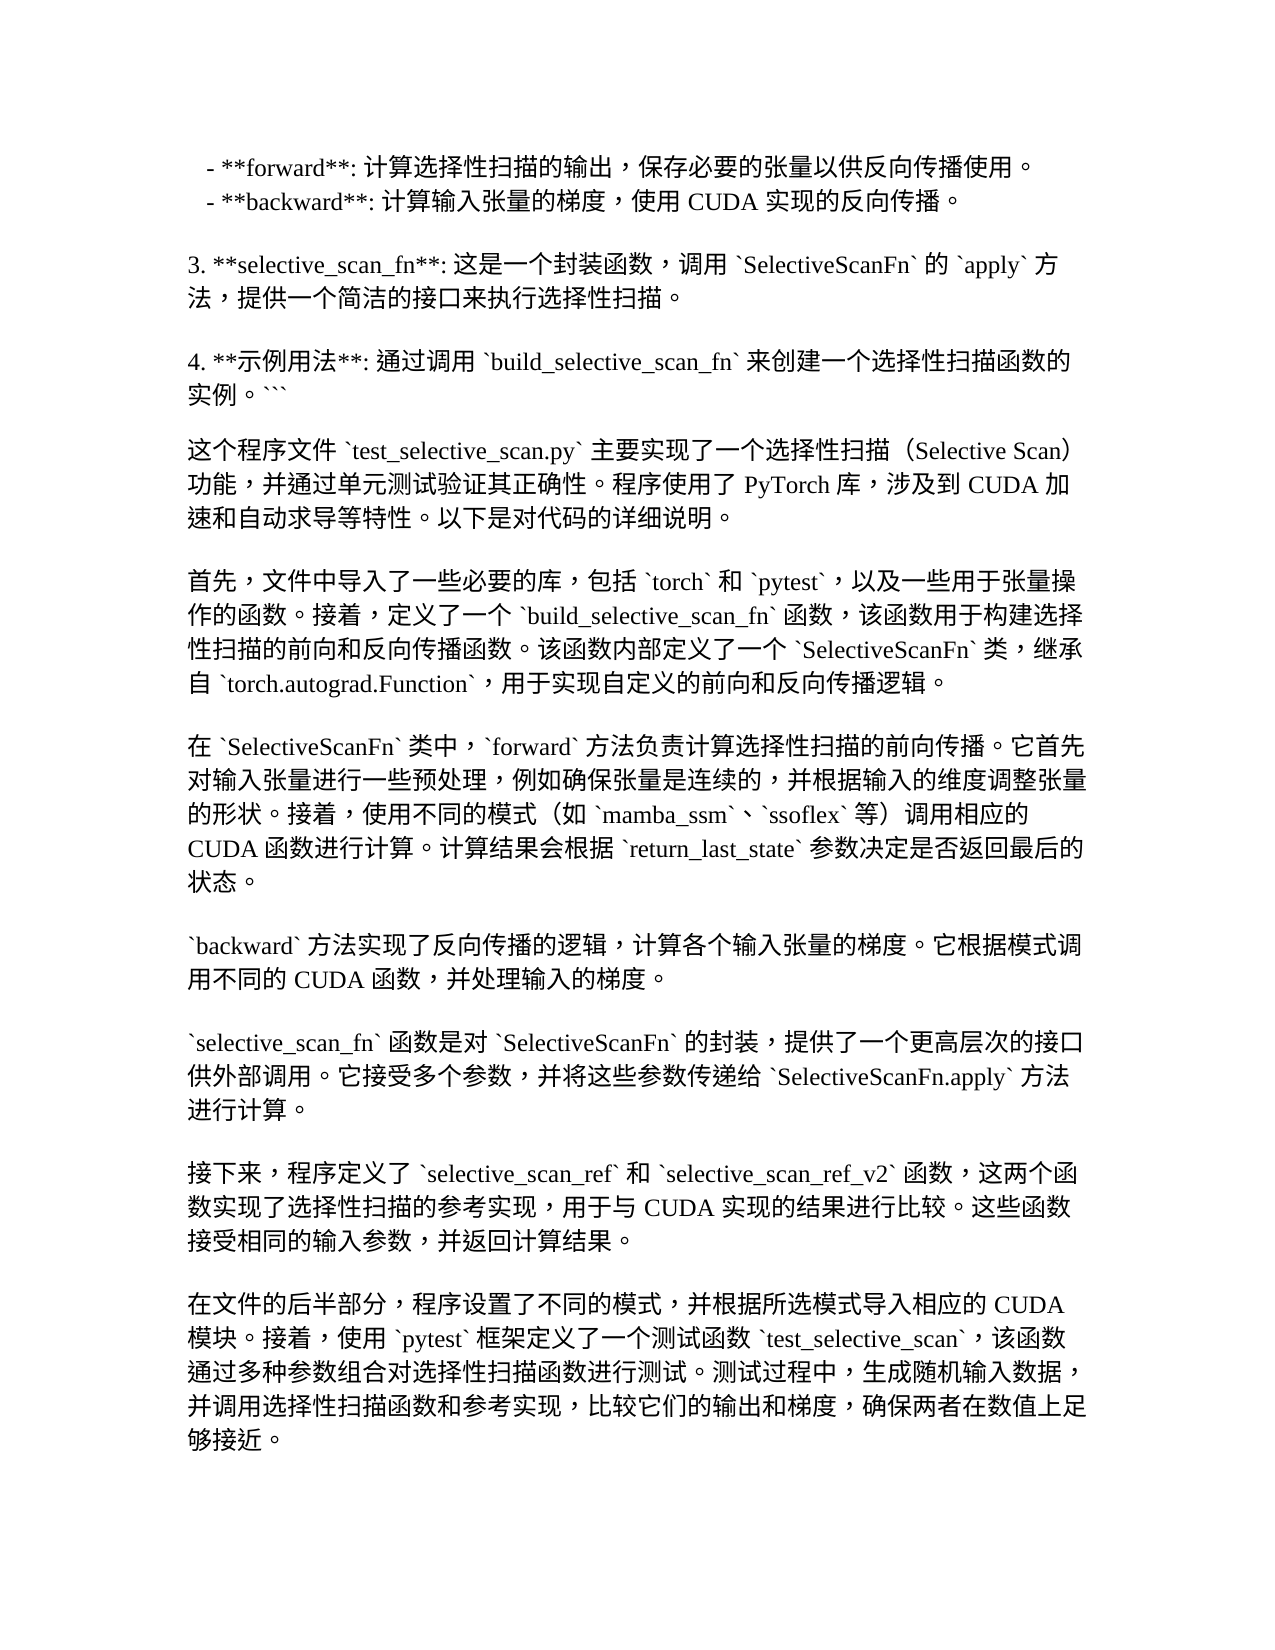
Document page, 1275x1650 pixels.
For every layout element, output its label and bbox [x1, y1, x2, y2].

text [187, 433, 1087, 1486]
text [187, 150, 1087, 412]
